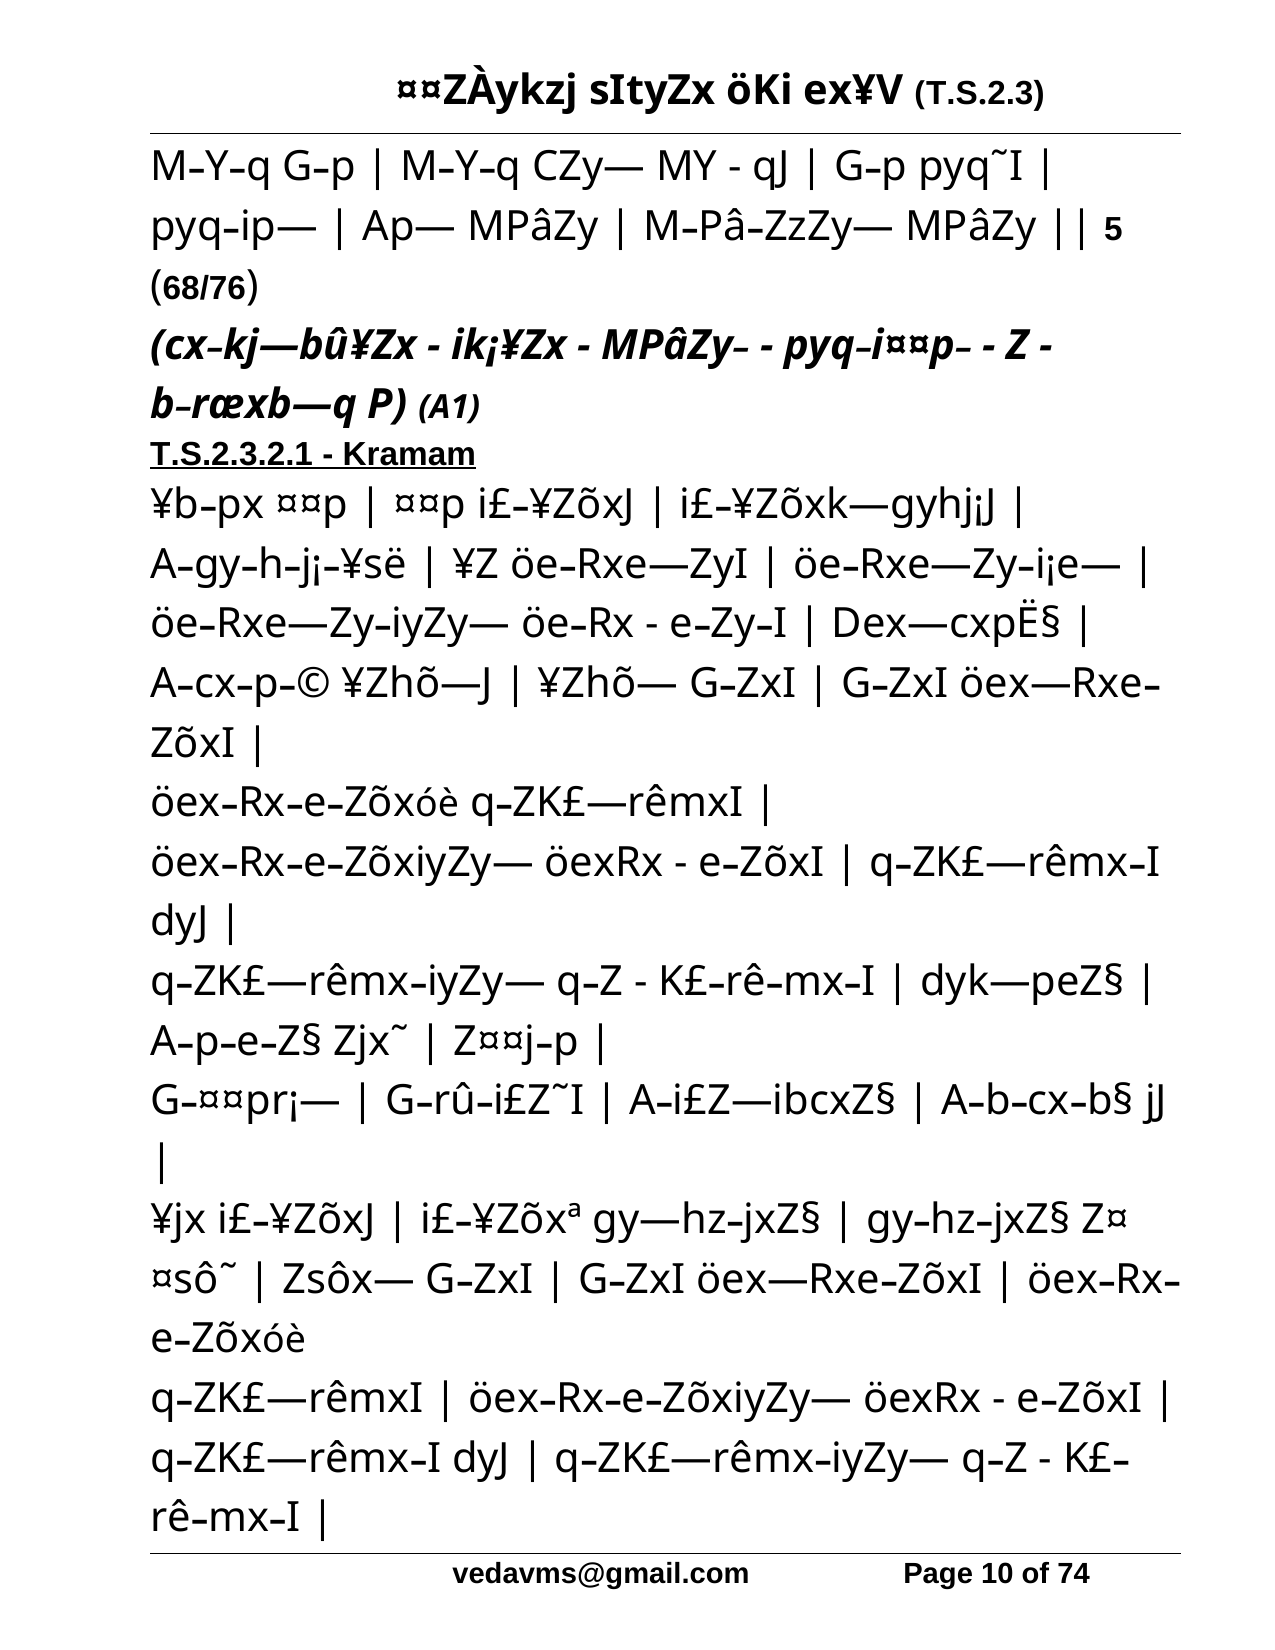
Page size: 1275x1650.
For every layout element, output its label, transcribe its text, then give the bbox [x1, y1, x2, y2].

text q–ZK£—rêmx–iyZy— q–Z - K£–rê–mx–I | dyk—peZ§ | [150, 1010, 1181, 1067]
text A–p–e–Z§ Zjx˜ | Z¤¤j–p | [150, 1070, 1181, 1127]
text öex–Rx–e–Zõxóè q–ZK£—rêmxI | [150, 832, 1181, 888]
text q–ZK£—rêmx–I dyJ | q–ZK£—rêmx–iyZy— q–Z - K£–rê–mx–I | [150, 1487, 1181, 1544]
text öex–Rx–e–ZõxiyZy— öexRx - e–ZõxI | q–ZK£—rêmx–I dyJ | [150, 891, 1181, 1007]
text (cx–kj—bû¥Zx - ik¡¥Zx - MPâZy– - pyq–i¤¤p– - Z - [150, 374, 1181, 431]
text pyq–ip— | Ap— MPâZy | M–Pâ–ZzZy— MPâZy || 5 (68/76) [150, 255, 1181, 371]
text q–ZK£—rêmxI | öex–Rx–e–ZõxiyZy— öexRx - e–ZõxI | [150, 1427, 1181, 1484]
text A–gy–h–j¡–¥së | ¥Z öe–Rxe—ZyI | öe–Rxe—Zy–i¡e— | [150, 593, 1181, 650]
text A–cx–p–© ¥Zhõ—J | ¥Zhõ— G–ZxI | G–ZxI öex—Rxe–ZõxI | [150, 712, 1181, 829]
text T.S.2.3.2.1 - Kramam [150, 493, 1150, 532]
text öe–Rxe—Zy–iyZy— öe–Rx - e–Zy–I | Dex—cxpË§ | [150, 653, 1181, 709]
text b–ræxb—q P) (A1) [150, 434, 1181, 491]
text s–eë - M–Yx–J | ¤¤p i–k¡Z—J | i–k¡¥Zx— MY–qJ | [150, 136, 1181, 193]
text ¥b–px ¤¤p | ¤¤p i£–¥ZõxJ | i£–¥Zõxk—gyhj¡J | [150, 534, 1181, 590]
text ¥jx i£–¥ZõxJ | i£–¥Zõxª gy—hz–jxZ§ | gy–hz–jxZ§ Z¤¤sô˜ | Zsôx— G–ZxI | G–ZxI öex—Rxe–ZõxI | öex–Rx–e–Zõxóè [150, 1249, 1181, 1424]
text G–¤¤pr¡— | G–rû–i£Z˜I | A–i£Z—ibcxZ§ | A–b–cx–b§ jJ | [150, 1129, 1181, 1246]
text M–Y–q G–p | M–Y–q CZy— MY - qJ | G–p pyq˜I | [150, 195, 1181, 252]
